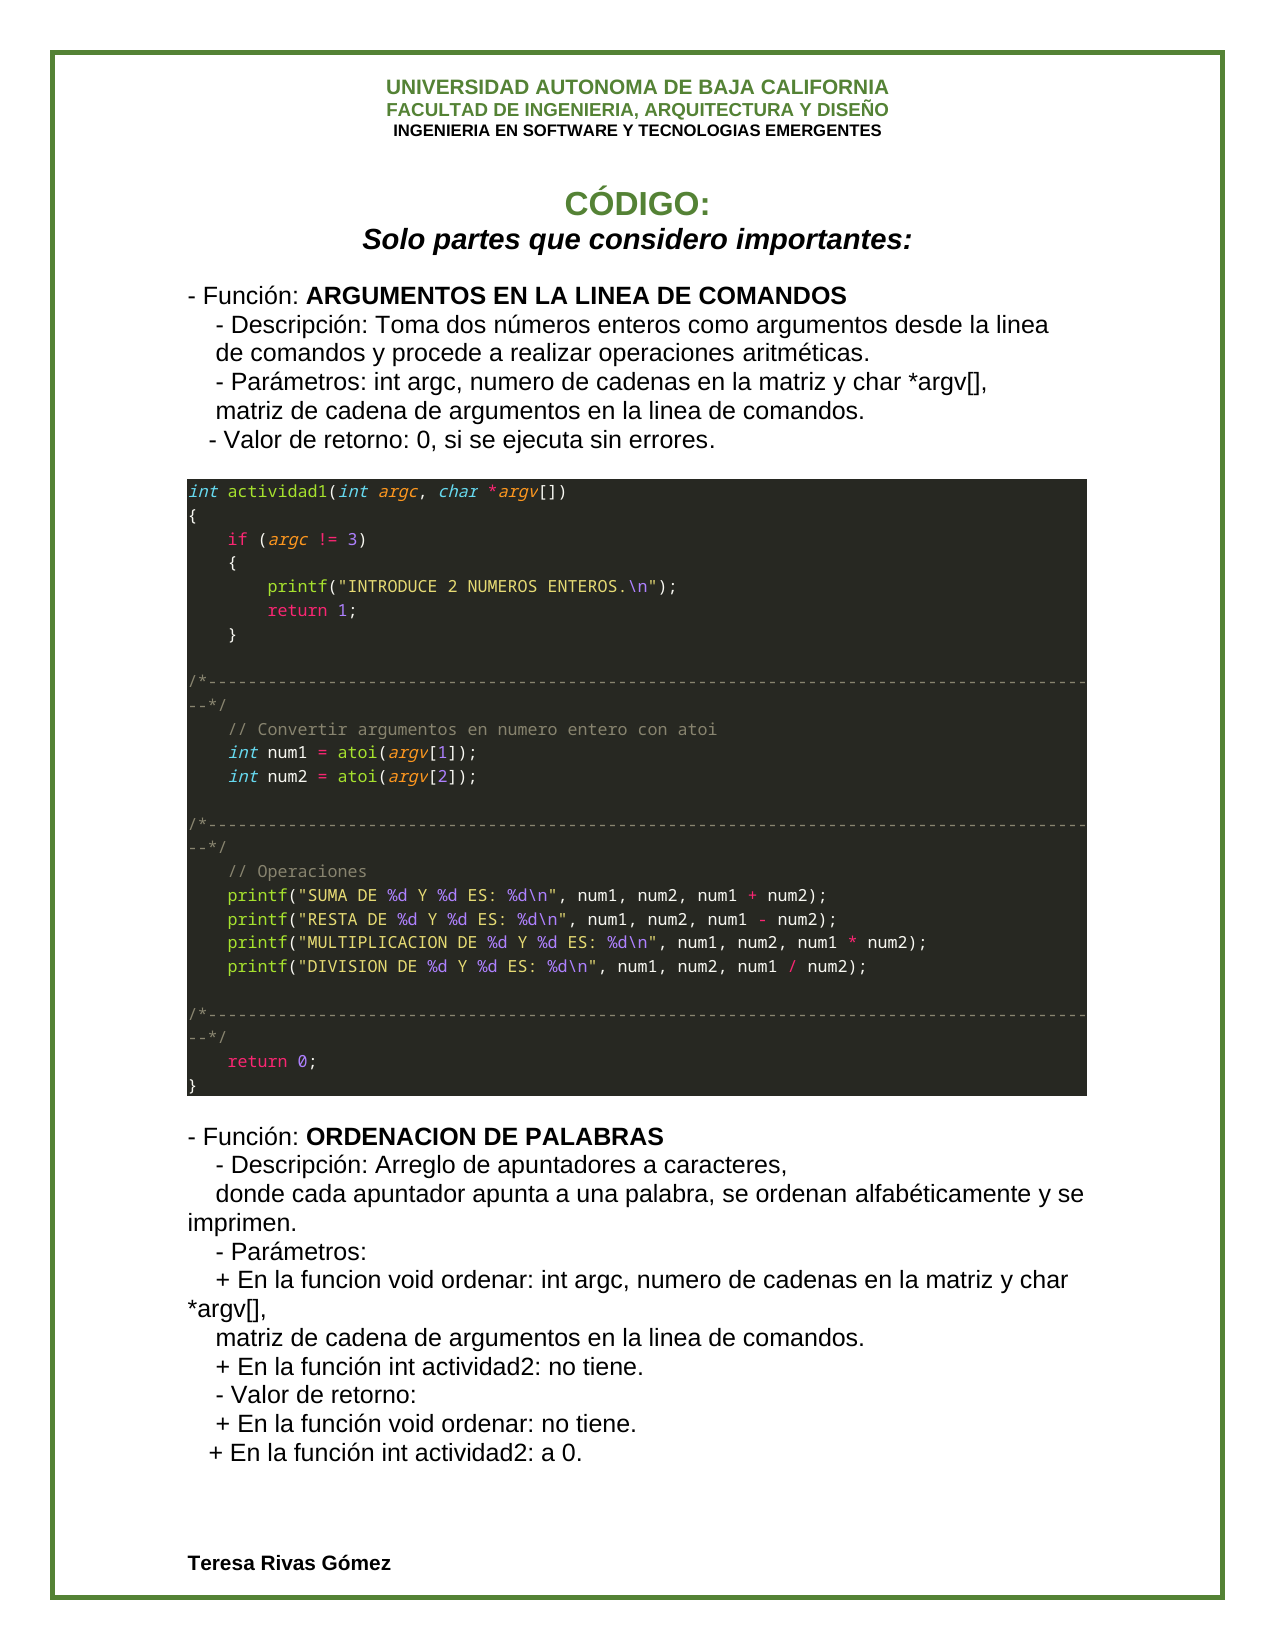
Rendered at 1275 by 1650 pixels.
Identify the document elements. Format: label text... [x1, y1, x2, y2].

text + En la función int actividad2: no tiene. [187, 1352, 1087, 1381]
text int num1 = atoi(argv[1]); [187, 740, 1087, 764]
text + En la función void ordenar: no tiene. [187, 1409, 1087, 1438]
text } [187, 1073, 1087, 1096]
text matriz de cadena de argumentos en la linea de comandos. [187, 1323, 1087, 1352]
text return 0; [187, 1049, 1087, 1073]
text { [187, 550, 1087, 574]
text if (argc != 3) [187, 526, 1087, 550]
text + En la funcion void ordenar: int argc, numero de cadenas en la matriz y char *argv[], [187, 1266, 1087, 1323]
text // Operaciones [187, 859, 1087, 883]
text int actividad1(int argc, char *argv[]) [187, 479, 1087, 503]
text printf("SUMA DE %d Y %d ES: %d\n", num1, num2, num1 + num2); [187, 883, 1087, 906]
text - Parámetros: [187, 1237, 1087, 1266]
text /*------------------------------------------------------------------------------------------*/ [187, 645, 1087, 716]
text donde cada apuntador apunta a una palabra, se ordenan alfabéticamente y se imprimen. [187, 1179, 1087, 1237]
text - Función: ARGUMENTOS EN LA LINEA DE COMANDOS [187, 281, 1087, 310]
text } [187, 621, 1087, 645]
text + En la función int actividad2: a 0. [187, 1438, 1087, 1467]
text de comandos y procede a realizar operaciones aritméticas. [187, 338, 1087, 367]
text // Convertir argumentos en numero entero con atoi [187, 716, 1087, 740]
text printf("RESTA DE %d Y %d ES: %d\n", num1, num2, num1 - num2); [187, 906, 1087, 930]
text - Descripción: Toma dos números enteros como argumentos desde la linea [187, 310, 1087, 338]
text - Descripción: Arreglo de apuntadores a caracteres, [187, 1151, 1087, 1179]
text printf("INTRODUCE 2 NUMEROS ENTEROS.\n"); [187, 574, 1087, 598]
text /*------------------------------------------------------------------------------------------*/ [187, 788, 1087, 859]
text - Valor de retorno: [187, 1381, 1087, 1409]
text matriz de cadena de argumentos en la linea de comandos. [187, 396, 1087, 425]
text return 1; [187, 598, 1087, 621]
text - Función: ORDENACION DE PALABRAS [187, 1122, 1087, 1151]
text { [187, 503, 1087, 526]
text int num2 = atoi(argv[2]); [187, 764, 1087, 788]
text - Parámetros: int argc, numero de cadenas en la matriz y char *argv[], [187, 367, 1087, 396]
text /*------------------------------------------------------------------------------------------*/ [187, 978, 1087, 1049]
text printf("MULTIPLICACION DE %d Y %d ES: %d\n", num1, num2, num1 * num2); [187, 930, 1087, 954]
text Solo partes que considero importantes: [187, 222, 1087, 256]
text CÓDIGO: [187, 183, 1087, 222]
text printf("DIVISION DE %d Y %d ES: %d\n", num1, num2, num1 / num2); [187, 954, 1087, 978]
text - Valor de retorno: 0, si se ejecuta sin errores. [187, 425, 1087, 453]
